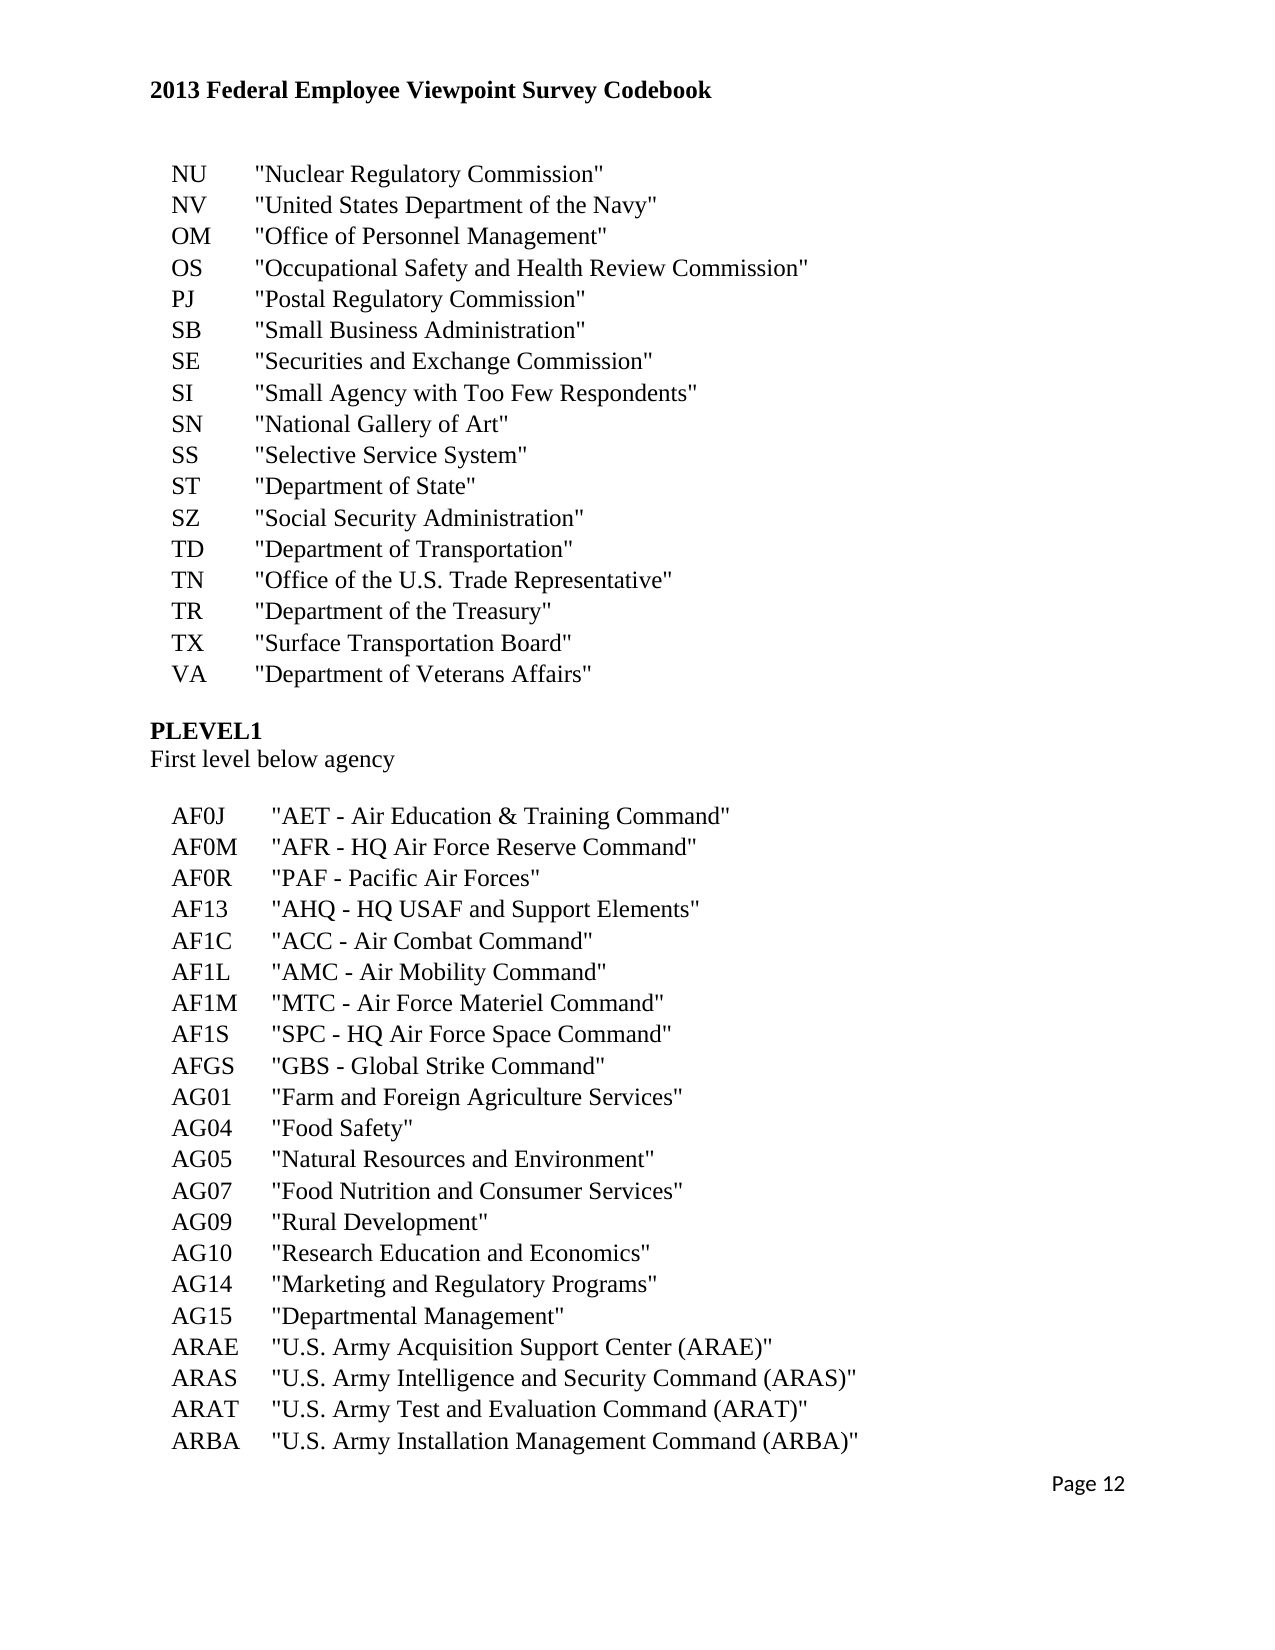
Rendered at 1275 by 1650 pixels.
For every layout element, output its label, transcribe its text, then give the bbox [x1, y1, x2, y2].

table_cell "National Gallery of Art" [243, 406, 1071, 438]
table_cell AF1C [160, 923, 260, 954]
table_cell "Securities and Exchange Commission" [243, 344, 1071, 375]
table_cell "Department of State" [243, 469, 1071, 500]
table_cell SB [160, 313, 243, 344]
table_header "AET - Air Education & Training Command" [260, 798, 1089, 829]
table_cell "GBS - Global Strike Command" [260, 1048, 1089, 1079]
table_cell AF1L [160, 955, 260, 986]
table_cell "United States Department of the Navy" [243, 188, 1071, 219]
table_cell SS [160, 438, 243, 469]
table_cell AG09 [160, 1205, 260, 1236]
table_cell VA [160, 656, 243, 688]
table_cell TN [160, 563, 243, 594]
table_cell SN [160, 406, 243, 438]
table_cell "Surface Transportation Board" [243, 625, 1071, 656]
table_cell "Departmental Management" [260, 1298, 1089, 1329]
table_cell "Department of Transportation" [243, 531, 1071, 563]
table_cell "Office of Personnel Management" [243, 219, 1071, 250]
table_cell AF13 [160, 892, 260, 923]
table_cell "SPC - HQ Air Force Space Command" [260, 1017, 1089, 1048]
table_cell "PAF - Pacific Air Forces" [260, 861, 1089, 892]
table_cell AG05 [160, 1142, 260, 1173]
table_cell ST [160, 469, 243, 500]
table_cell "U.S. Army Intelligence and Security Command (ARAS)" [260, 1361, 1089, 1392]
table_cell AG04 [160, 1111, 260, 1142]
table_cell TD [160, 531, 243, 563]
table_cell ARAT [160, 1392, 260, 1423]
table_cell NU [160, 156, 243, 188]
table_cell "U.S. Army Test and Evaluation Command (ARAT)" [260, 1392, 1089, 1423]
table_cell "Farm and Foreign Agriculture Services" [260, 1080, 1089, 1111]
table_cell SI [160, 375, 243, 406]
table_cell AG10 [160, 1236, 260, 1267]
table_cell AF0R [160, 861, 260, 892]
table_cell AG15 [160, 1298, 260, 1329]
table_cell "Occupational Safety and Health Review Commission" [243, 250, 1071, 281]
table_cell "Food Nutrition and Consumer Services" [260, 1173, 1089, 1204]
table_cell "Rural Development" [260, 1205, 1089, 1236]
table_cell "Marketing and Regulatory Programs" [260, 1267, 1089, 1298]
table_cell "Department of Veterans Affairs" [243, 656, 1071, 688]
table_cell TR [160, 594, 243, 625]
table_cell "Selective Service System" [243, 438, 1071, 469]
table_cell AFGS [160, 1048, 260, 1079]
table_cell OS [160, 250, 243, 281]
table_cell "AMC - Air Mobility Command" [260, 955, 1089, 986]
table_cell "U.S. Army Acquisition Support Center (ARAE)" [260, 1330, 1089, 1361]
table_cell "Nuclear Regulatory Commission" [243, 156, 1071, 188]
table_cell AG01 [160, 1080, 260, 1111]
table_cell "MTC - Air Force Materiel Command" [260, 986, 1089, 1017]
table_cell SZ [160, 500, 243, 531]
table_cell "Natural Resources and Environment" [260, 1142, 1089, 1173]
table_cell AG07 [160, 1173, 260, 1204]
table_cell PJ [160, 281, 243, 313]
table_cell "Food Safety" [260, 1111, 1089, 1142]
table_cell "U.S. Army Installation Management Command (ARBA)" [260, 1423, 1089, 1454]
table_cell "Small Agency with Too Few Respondents" [243, 375, 1071, 406]
table_cell "Small Business Administration" [243, 313, 1071, 344]
table_cell ARBA [160, 1423, 260, 1454]
table_cell "Research Education and Economics" [260, 1236, 1089, 1267]
table_cell AF1S [160, 1017, 260, 1048]
text PLEVEL1 [150, 716, 1125, 744]
table_cell AF0M [160, 830, 260, 861]
table_header AF0J [160, 798, 260, 829]
table_cell SE [160, 344, 243, 375]
table_cell "Postal Regulatory Commission" [243, 281, 1071, 313]
table_cell "AHQ - HQ USAF and Support Elements" [260, 892, 1089, 923]
table_cell "AFR - HQ Air Force Reserve Command" [260, 830, 1089, 861]
table_cell "Social Security Administration" [243, 500, 1071, 531]
table_cell OM [160, 219, 243, 250]
table_cell TX [160, 625, 243, 656]
table_cell AG14 [160, 1267, 260, 1298]
table_cell ARAS [160, 1361, 260, 1392]
table_cell "Office of the U.S. Trade Representative" [243, 563, 1071, 594]
table_cell ARAE [160, 1330, 260, 1361]
table_cell "Department of the Treasury" [243, 594, 1071, 625]
text First level below agency [150, 744, 1125, 773]
table_cell "ACC - Air Combat Command" [260, 923, 1089, 954]
table_cell NV [160, 188, 243, 219]
table_cell AF1M [160, 986, 260, 1017]
